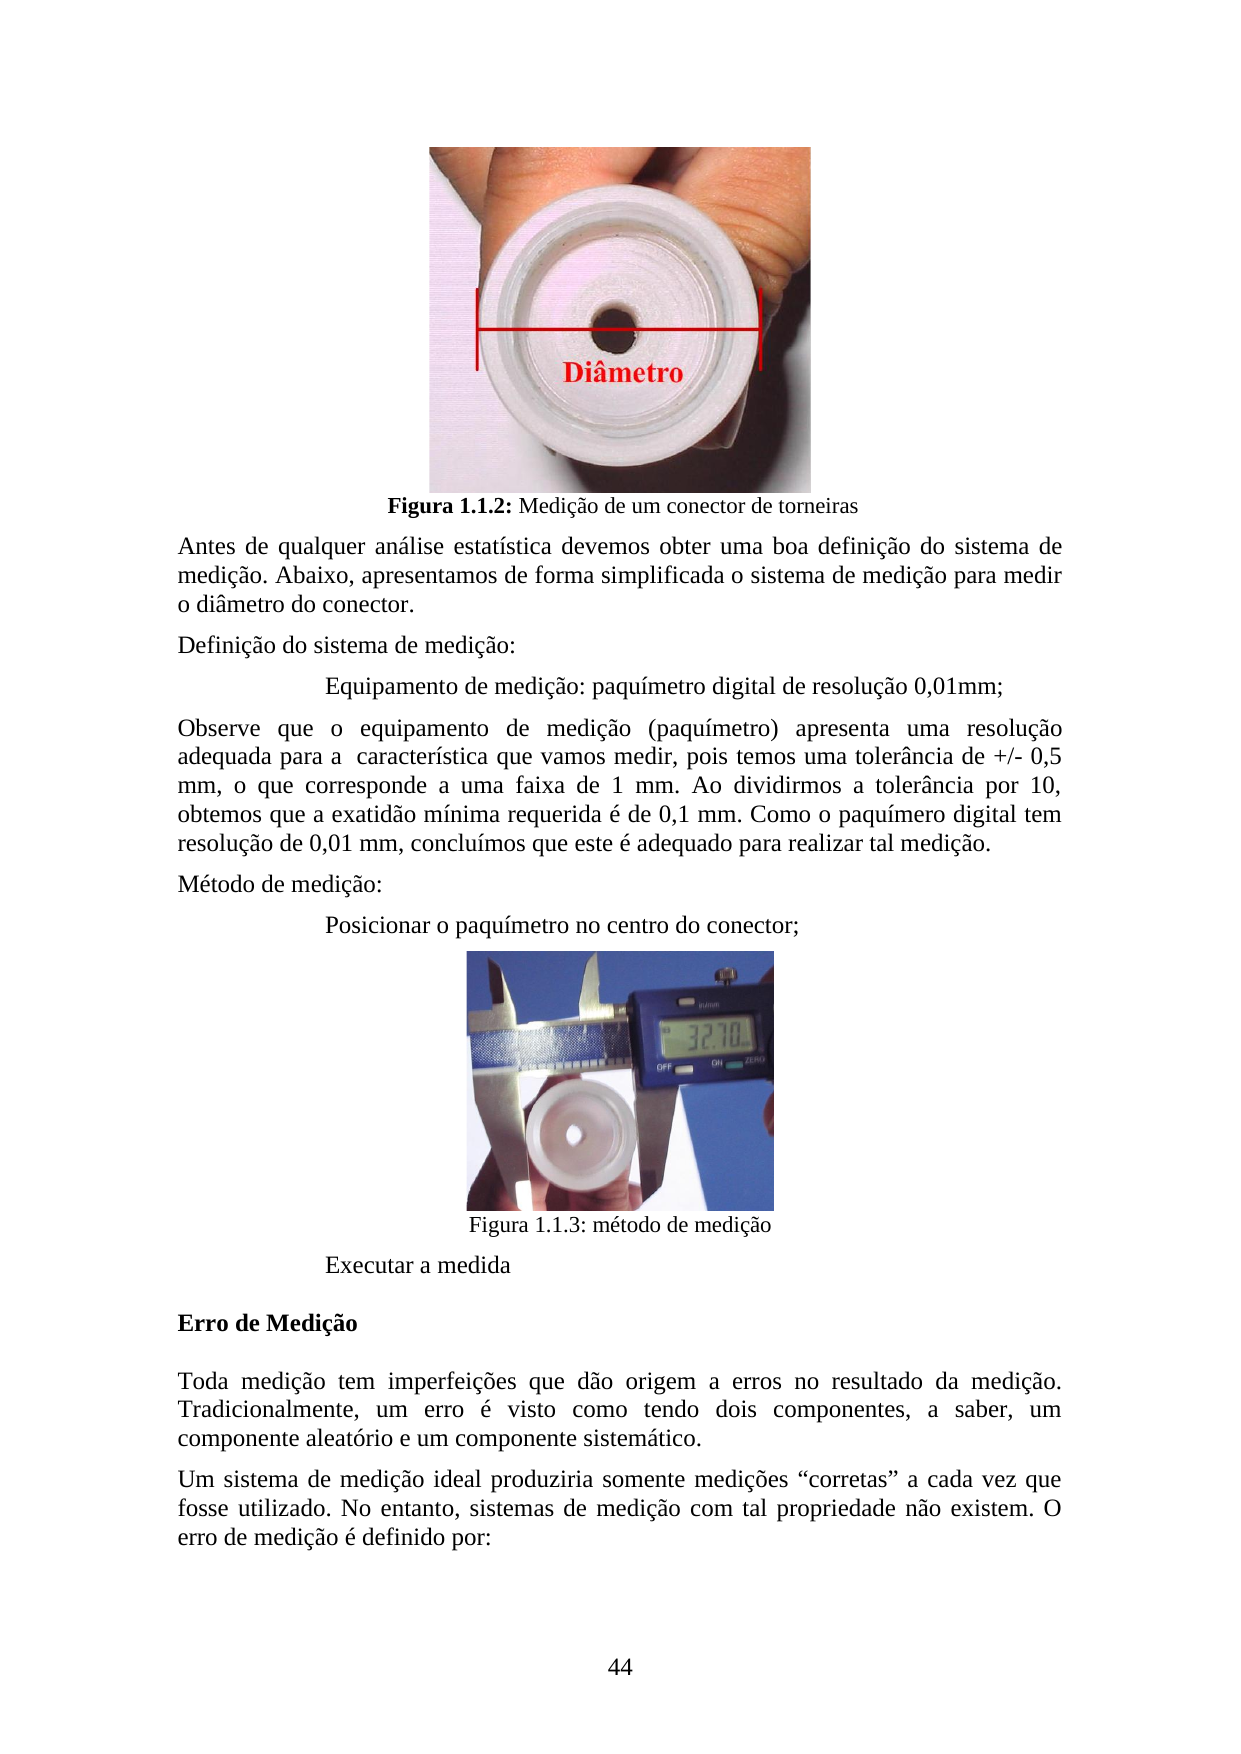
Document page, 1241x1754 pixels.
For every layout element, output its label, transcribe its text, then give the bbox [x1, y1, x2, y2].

subtitle Erro de Medição [177, 1308, 1063, 1337]
text Método de medição: [177, 869, 1063, 898]
text Observe que o equipamento de medição (paquímetro) apresenta uma resolução adequada para a característica que vamos medir, pois temos uma tolerância de +/- 0,5 mm, o que corresponde a uma faixa de 1 mm. Ao dividirmos a tolerância por 10, obtemos que a exatidão mínima requerida é de 0,1 mm. Como o paquímero digital tem resolução de 0,01 mm, concluímos que este é adequado para realizar tal medição. [177, 713, 1063, 856]
text Posicionar o paquímetro no centro do conector; [177, 910, 1063, 939]
text Antes de qualquer análise estatística devemos obter uma boa definição do sistema de medição. Abaixo, apresentamos de forma simplificada o sistema de medição para medir o diâmetro do conector. [177, 531, 1063, 618]
text Um sistema de medição ideal produziria somente medições “corretas” a cada vez que fosse utilizado. No entanto, sistemas de medição com tal propriedade não existem. O erro de medição é definido por: [177, 1464, 1063, 1551]
text Executar a medida [177, 1250, 1063, 1279]
picture [466, 951, 774, 1211]
text Figura 1.1.3: método de medição [177, 1211, 1063, 1237]
text Figura 1.1.2: Medição de um conector de torneiras [177, 493, 1063, 519]
text Equipamento de medição: paquímetro digital de resolução 0,01mm; [177, 671, 1063, 700]
text Toda medição tem imperfeições que dão origem a erros no resultado da medição. Tradicionalmente, um erro é visto como tendo dois componentes, a saber, um componente aleatório e um componente sistemático. [177, 1366, 1063, 1452]
text Definição do sistema de medição: [177, 630, 1063, 659]
picture [429, 147, 811, 493]
